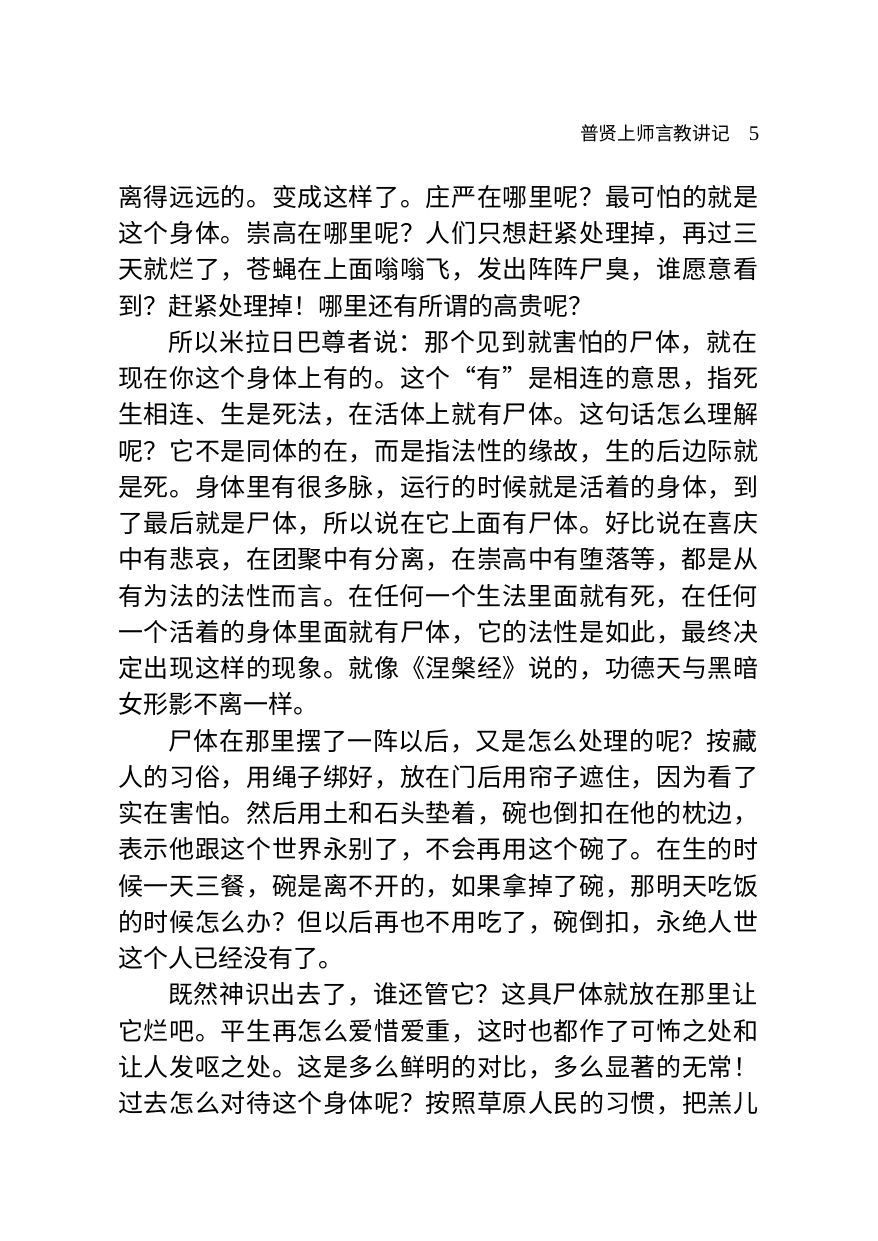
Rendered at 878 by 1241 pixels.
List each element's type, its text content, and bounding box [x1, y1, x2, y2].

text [118, 975, 759, 1120]
text 所以米拉日巴尊者说：那个见到就害怕的尸体，就在现在你这个身体上有的。这个“有”是相连的意思，指死生相连、生是死法，在活体上就有尸体。这句话怎么理解呢？它不是同体的在，而是指法性的缘故，生的后边际就是死。身体里有很多脉，运行的时候就是活着的身体，到了最后就是尸体，所以说在它上面有尸体。好比说在喜庆中有悲哀，在团聚中有分离，在崇高中有堕落等，都是从有为法的法性而言。在任何一个生法里面就有死，在任何一个活着的身体里面就有尸体，它的法性是如此，最终决定出现这样的现象。就像《涅槃经》说的，功德天与黑暗女形影不离一样。 [118, 322, 759, 721]
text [118, 177, 759, 322]
text 尸体在那里摆了一阵以后，又是怎么处理的呢？按藏人的习俗，用绳子绑好，放在门后用帘子遮住，因为看了实在害怕。然后用土和石头垫着，碗也倒扣在他的枕边，表示他跟这个世界永别了，不会再用这个碗了。在生的时候一天三餐，碗是离不开的，如果拿掉了碗，那明天吃饭的时候怎么办？但以后再也不用吃了，碗倒扣，永绝人世，这个人已经没有了。 [118, 721, 759, 975]
